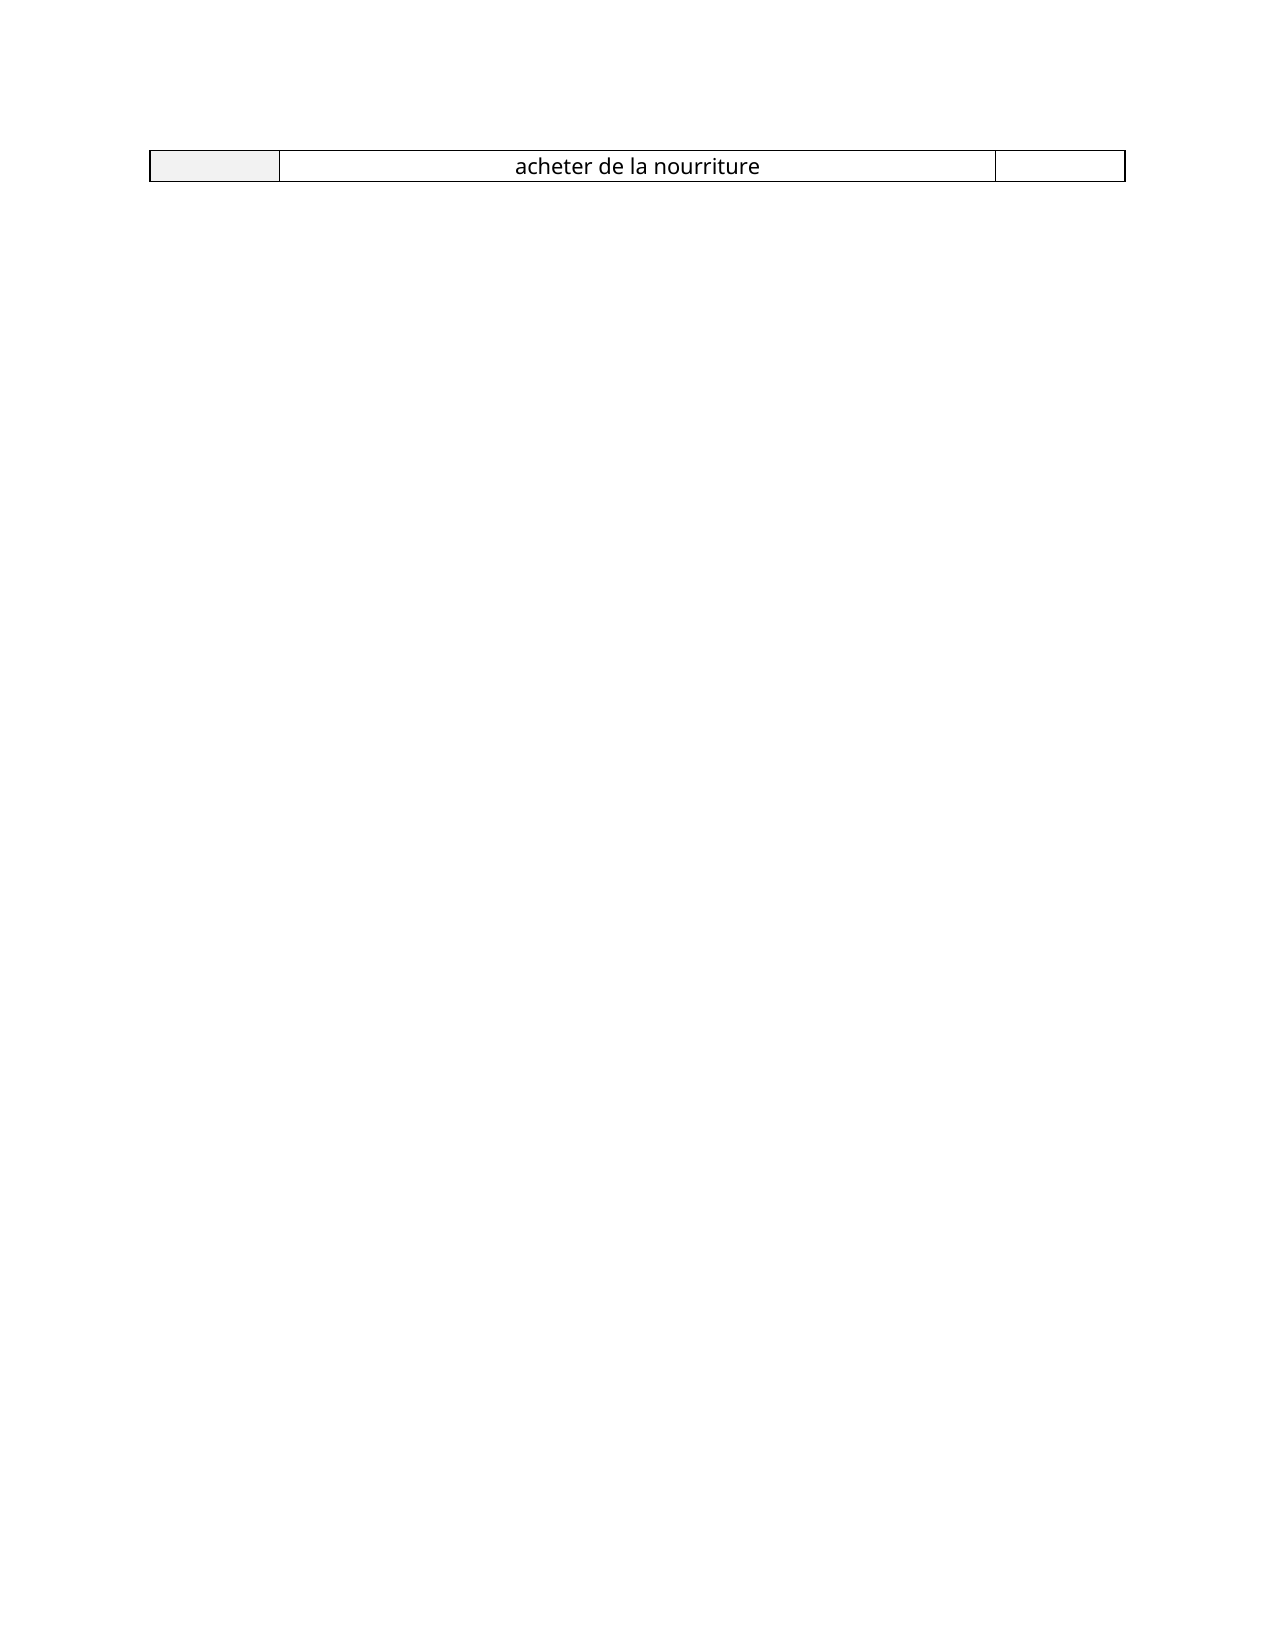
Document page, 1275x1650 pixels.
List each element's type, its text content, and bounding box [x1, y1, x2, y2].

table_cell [280, 151, 995, 181]
table_cell Food08a [151, 151, 279, 181]
table_cell |__| [996, 151, 1124, 181]
